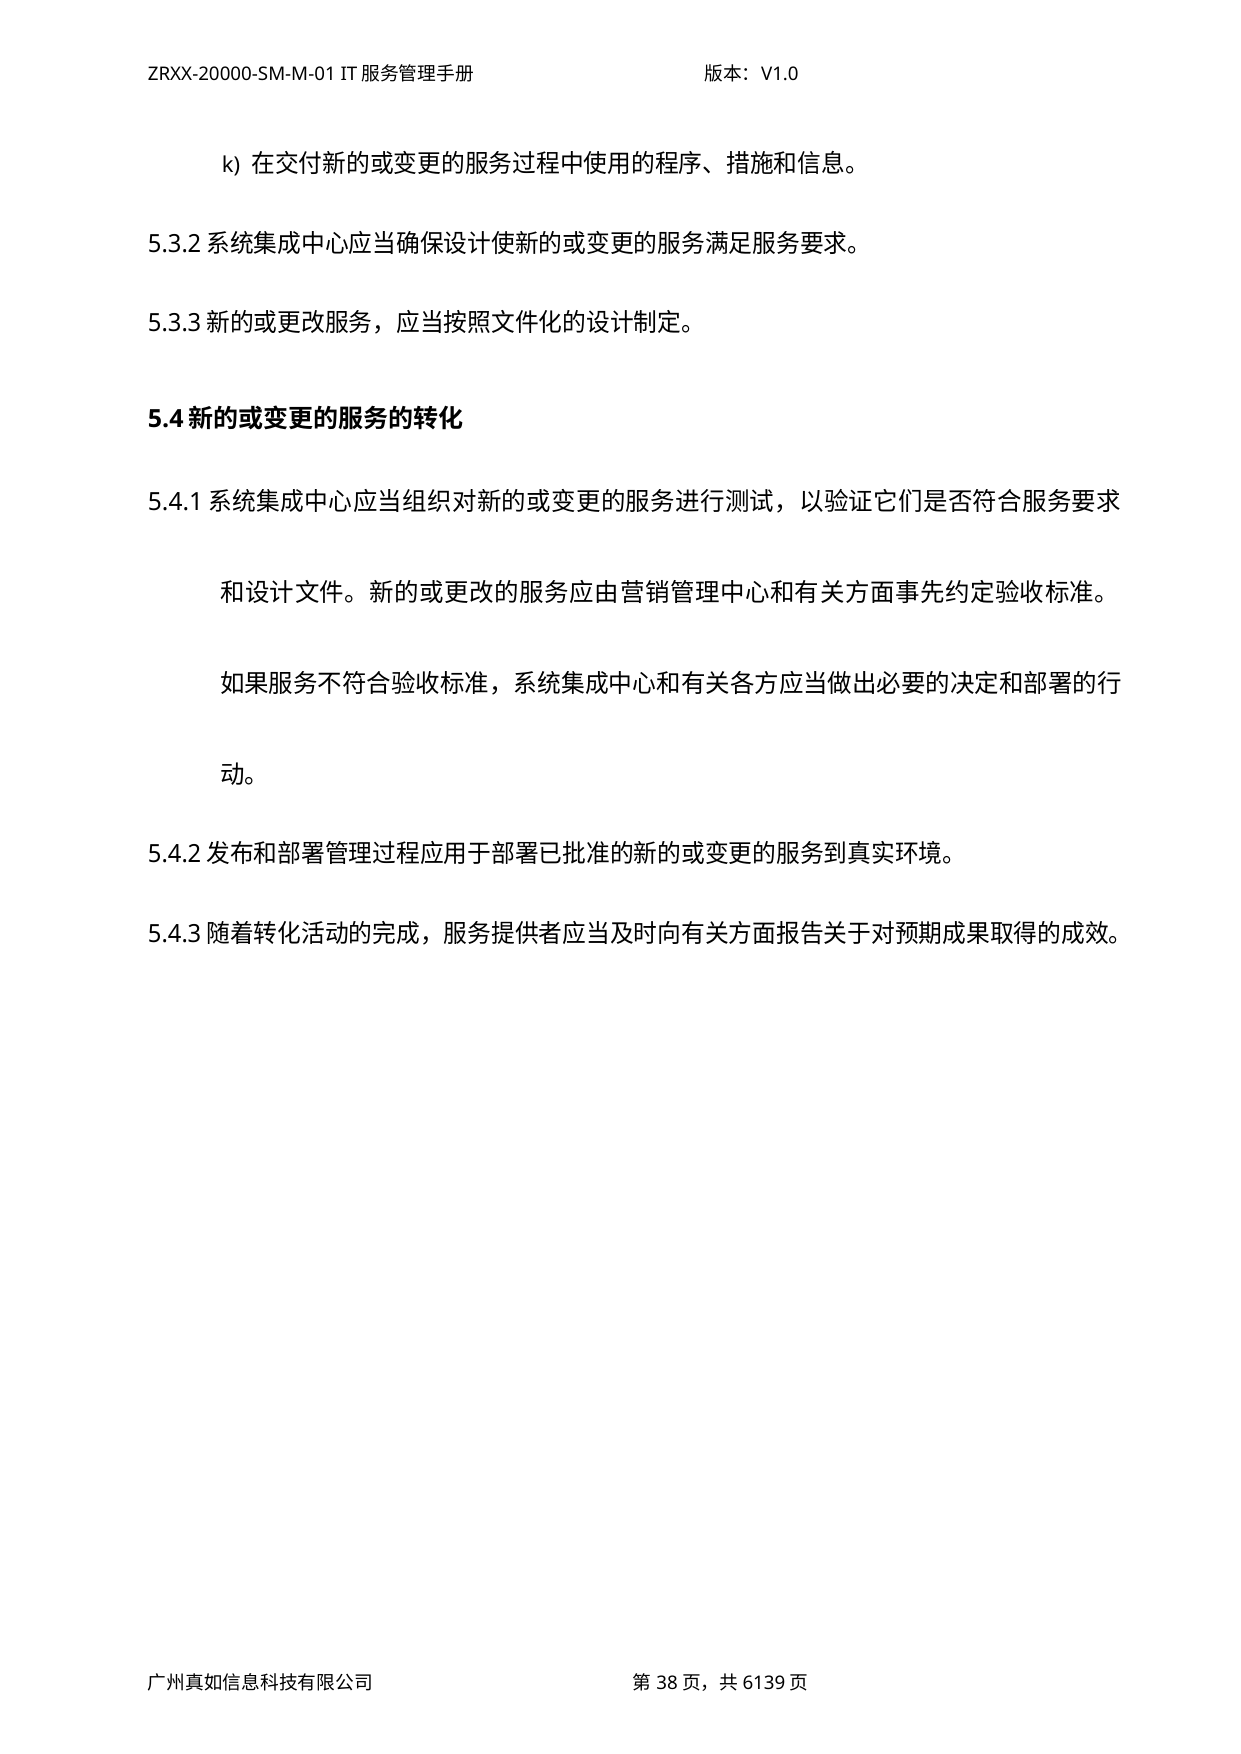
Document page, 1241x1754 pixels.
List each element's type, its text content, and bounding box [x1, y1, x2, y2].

list 在交付新的或变更的服务过程中使用的程序、措施和信息。 [222, 129, 1122, 194]
list 5.4新的或变更的服务的转化 [148, 384, 1122, 449]
text 5.4.1系统集成中心应当组织对新的或变更的服务进行测试，以验证它们是否符合服务要求和设计文件。新的或更改的服务应由营销管理中心和有关方面事先约定验收标准。如果服务不符合验收标准，系统集成中心和有关各方应当做出必要的决定和部署的行动。 [148, 467, 1122, 805]
text 5.3.2系统集成中心应当确保设计使新的或变更的服务满足服务要求。 [148, 209, 1122, 274]
text 发布和部署管理过程应用于部署已批准的新的或变更的服务到真实环境。 [148, 819, 1122, 884]
text 新的或更改服务，应当按照文件化的设计制定。 [148, 288, 1122, 353]
text 5.4.3随着转化活动的完成，服务提供者应当及时向有关方面报告关于对预期成果取得的成效。 [148, 899, 1122, 964]
